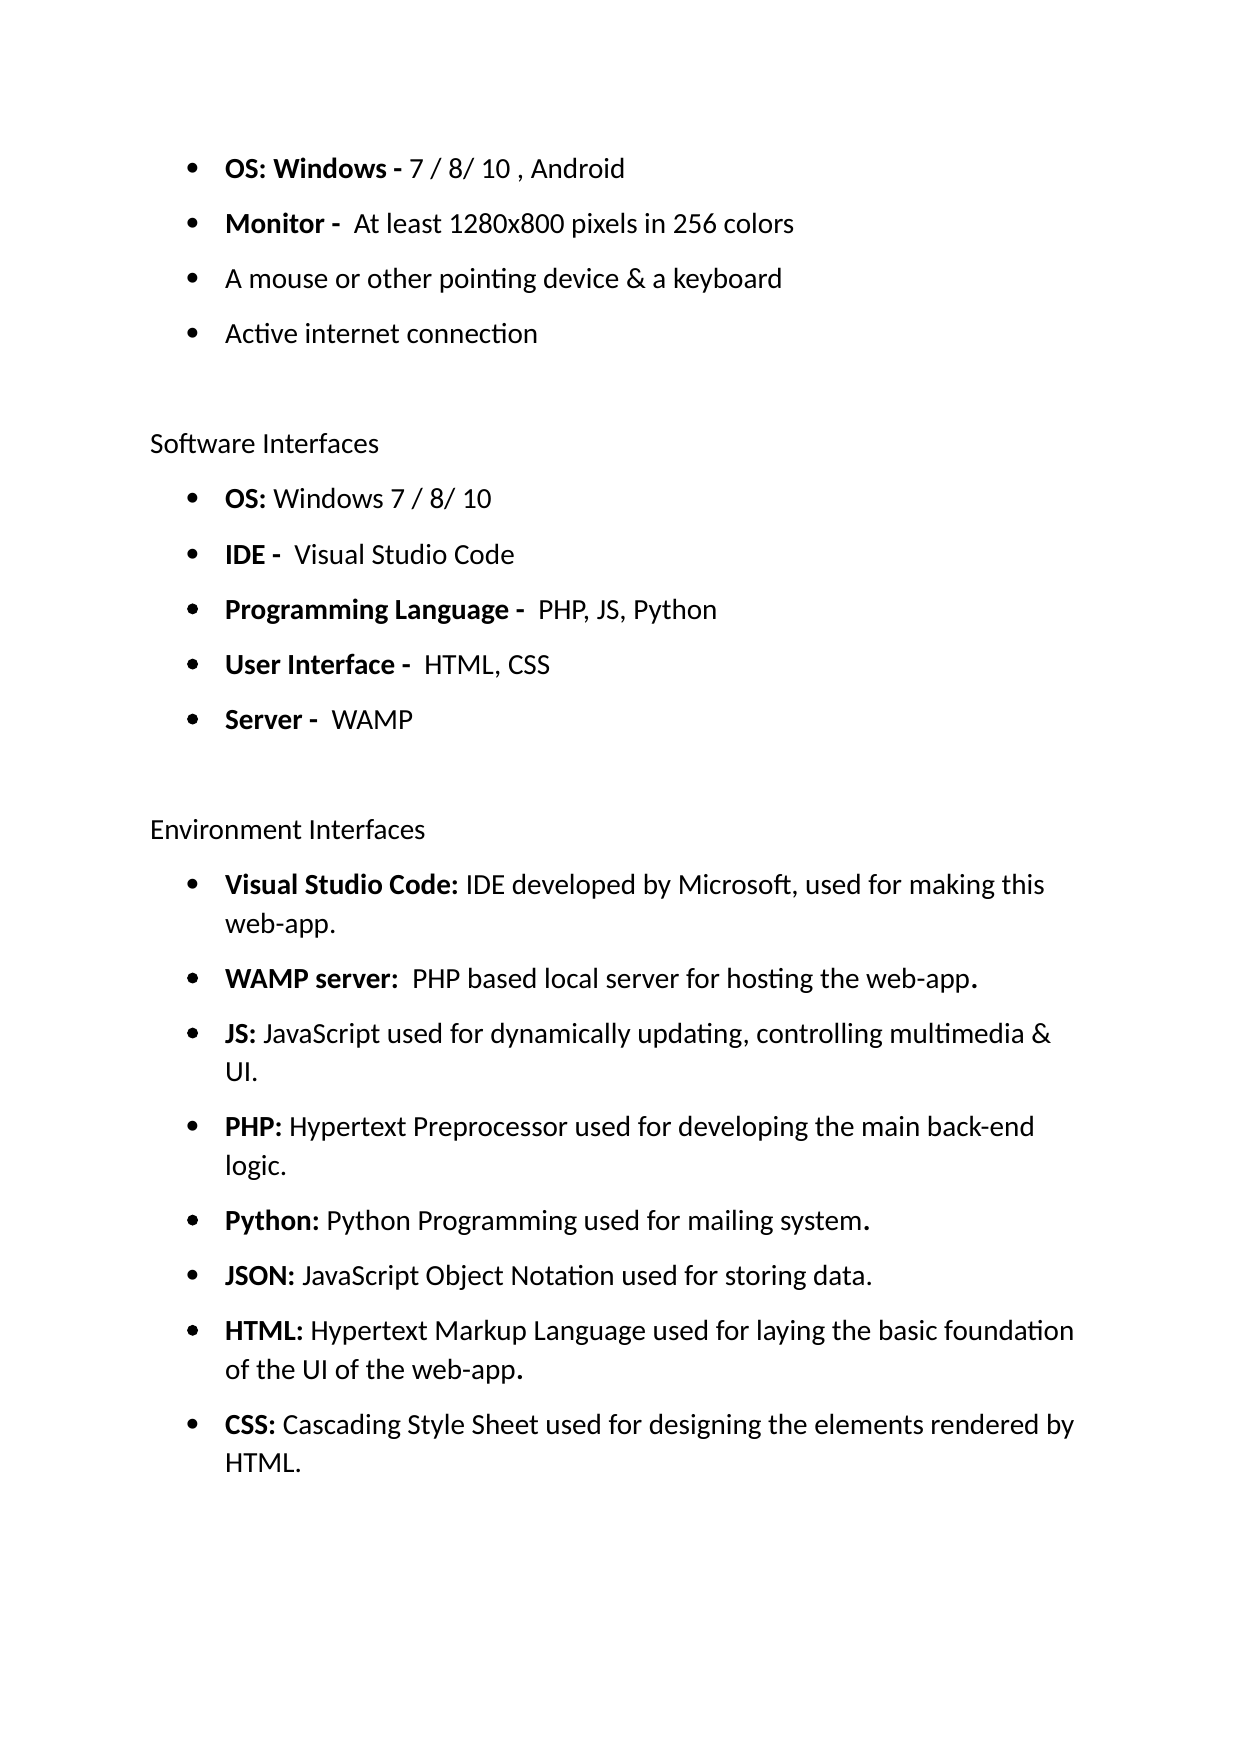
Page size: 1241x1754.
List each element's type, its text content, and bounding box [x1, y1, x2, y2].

text Environment Interfaces [150, 811, 1090, 847]
list Python: Python Programming used for mailing system. [187, 1202, 1090, 1238]
text Software Interfaces [150, 426, 1090, 461]
list HTML: Hypertext Markup Language used for laying the basic foundation of the UI of the web-app. [187, 1312, 1090, 1386]
list Server - WAMP [187, 701, 1090, 737]
list WAMP server: PHP based local server for hosting the web-app. [187, 960, 1090, 996]
list User Interface - HTML, CSS [187, 646, 1090, 682]
list JS: JavaScript used for dynamically updating, controlling multimedia & UI. [187, 1015, 1090, 1089]
list PHP: Hypertext Preprocessor used for developing the main back-end logic. [187, 1108, 1090, 1183]
list OS: Windows - 7 / 8/ 10 , Android [187, 150, 1090, 186]
list Monitor - At least 1280x800 pixels in 256 colors [187, 205, 1090, 241]
list Active internet connection [187, 315, 1090, 351]
list Programming Language - PHP, JS, Python [187, 591, 1090, 626]
list OS: Windows 7 / 8/ 10 [187, 481, 1090, 516]
list IDE - Visual Studio Code [187, 536, 1090, 571]
list JSON: JavaScript Object Notation used for storing data. [187, 1257, 1090, 1293]
list A mouse or other pointing device & a keyboard [187, 260, 1090, 296]
list CSS: Cascading Style Sheet used for designing the elements rendered by HTML. [187, 1406, 1090, 1480]
list Visual Studio Code: IDE developed by Microsoft, used for making this web-app. [187, 866, 1090, 940]
